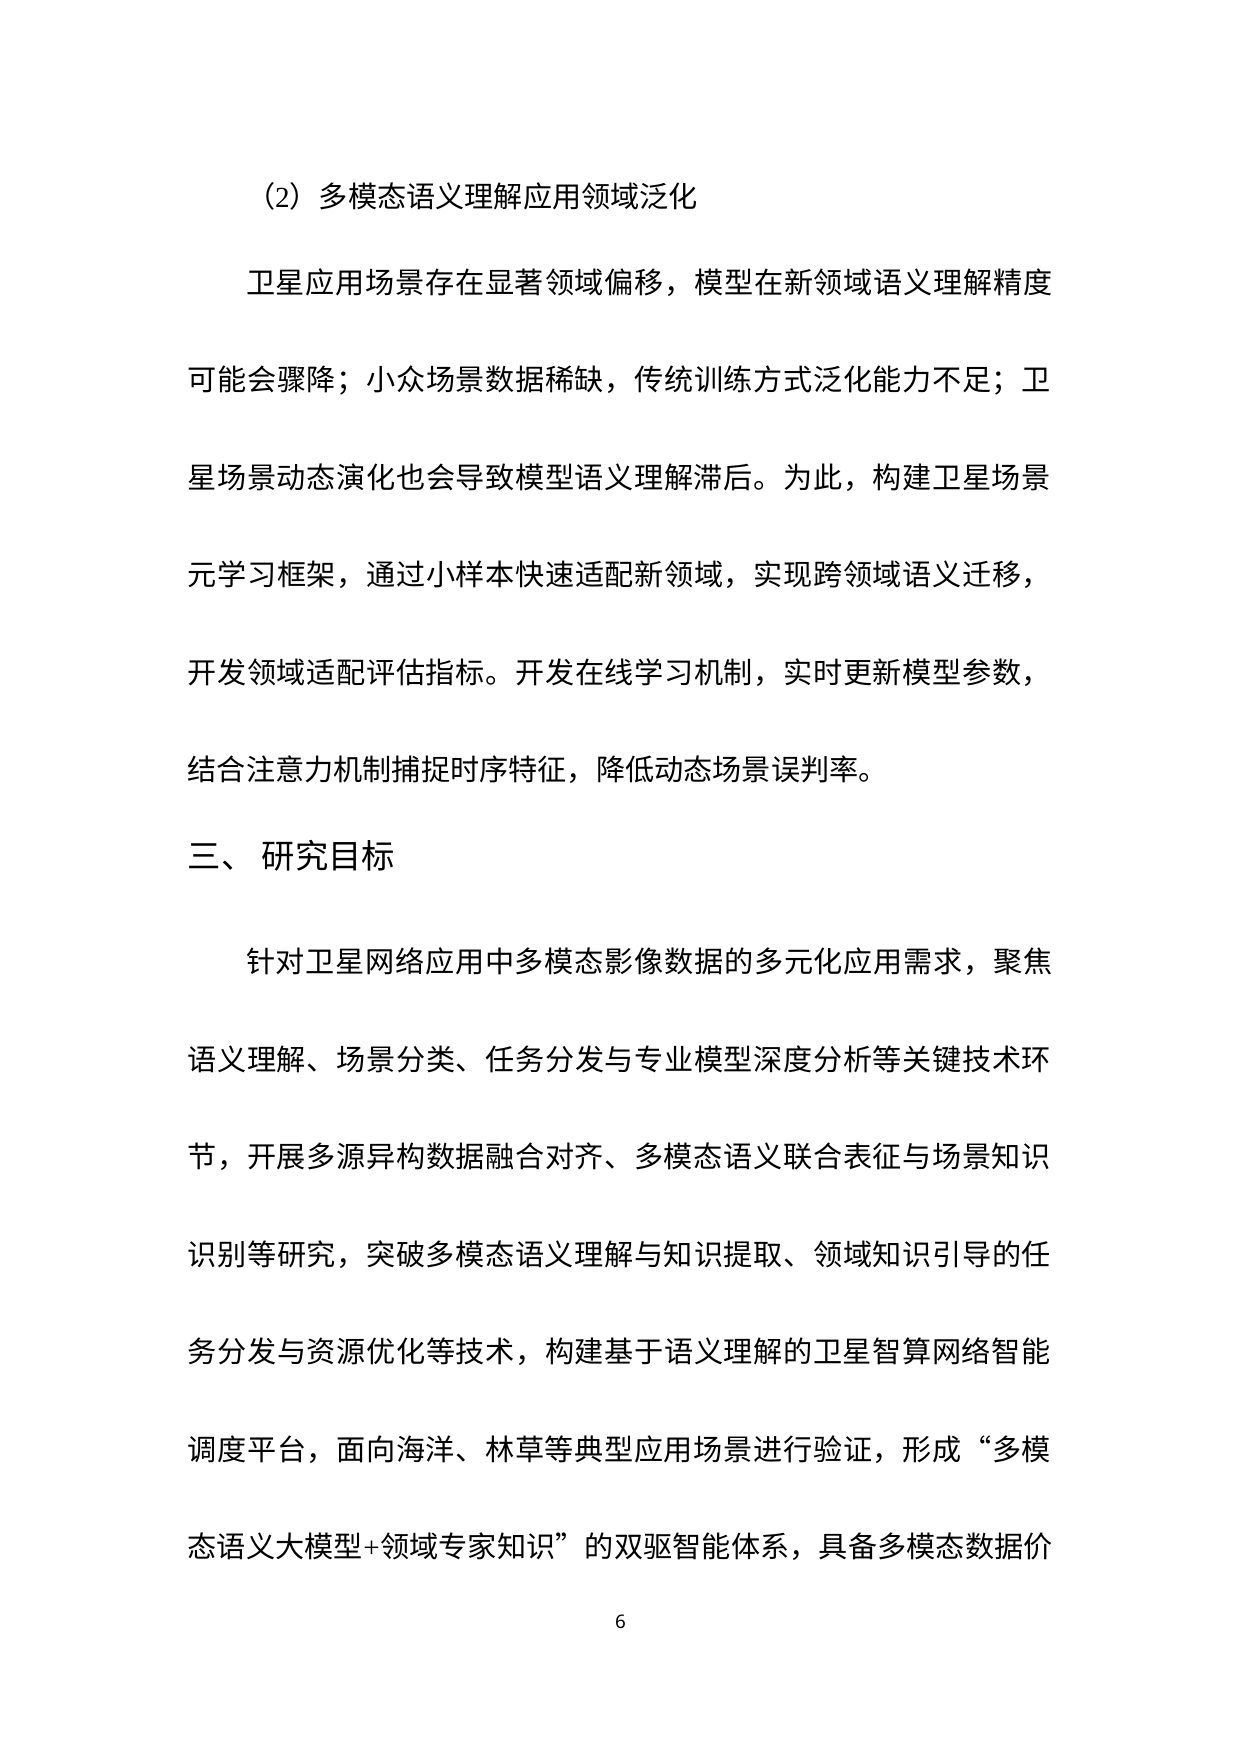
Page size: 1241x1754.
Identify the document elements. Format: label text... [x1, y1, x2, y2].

text （2）多模态语义理解应用领域泛化 [187, 162, 1053, 227]
text 卫星应用场景存在显著领域偏移，模型在新领域语义理解精度可能会骤降；小众场景数据稀缺，传统训练方式泛化能力不足；卫星场景动态演化也会导致模型语义理解滞后。为此，构建卫星场景元学习框架，通过小样本快速适配新领域，实现跨领域语义迁移，开发领域适配评估指标。开发在线学习机制，实时更新模型参数，结合注意力机制捕捉时序特征，降低动态场景误判率。 [187, 248, 1053, 801]
list 研究目标 [187, 822, 1053, 887]
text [187, 927, 1053, 1577]
